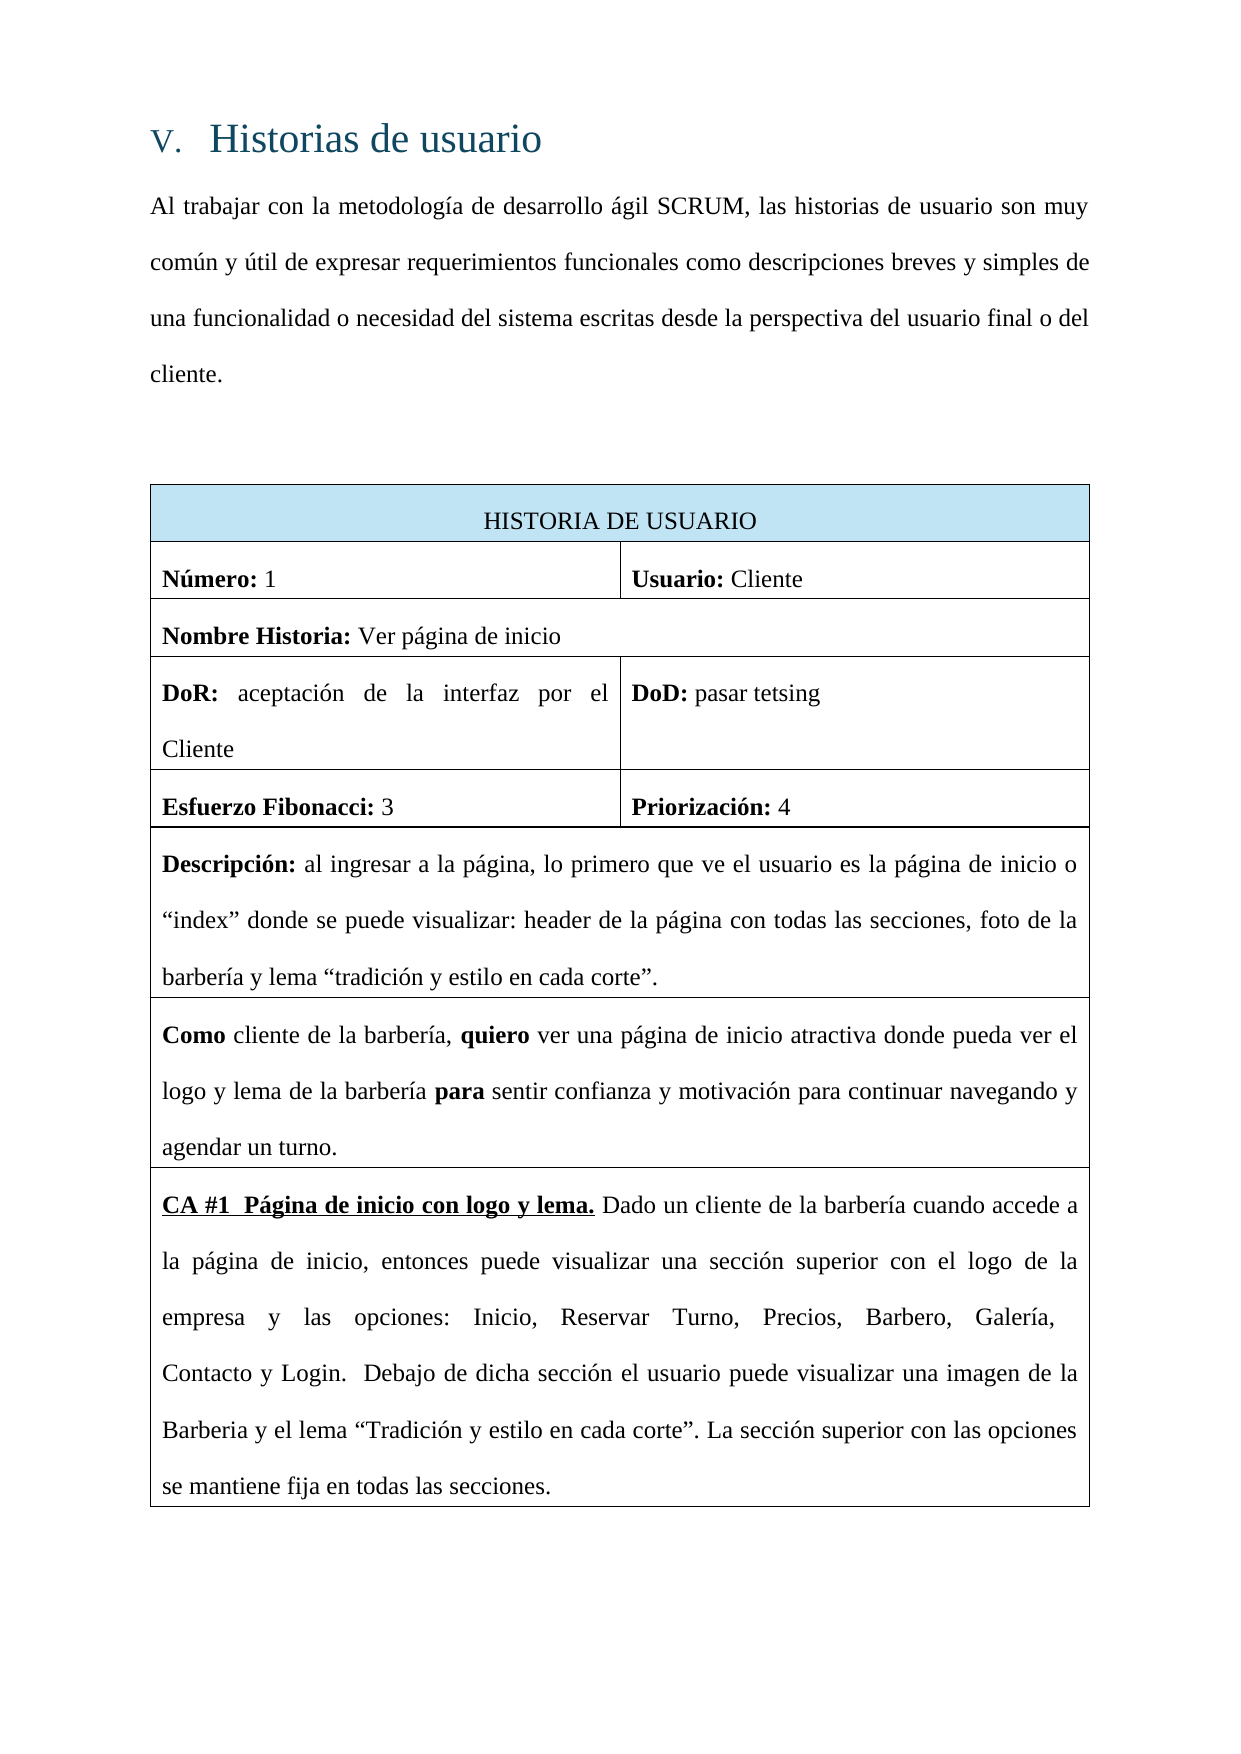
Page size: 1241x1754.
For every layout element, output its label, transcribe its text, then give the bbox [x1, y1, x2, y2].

table_cell Priorización: 4 [621, 770, 1089, 826]
table_cell Como cliente de la barbería, quiero ver una página de inicio atractiva donde pueda ver el logo y lema de la barbería para sentir confianza y motivación para continuar navegando y agendar un turno. [151, 998, 1089, 1167]
subtitle Historias de usuario [150, 114, 1090, 162]
table_cell Usuario: Cliente [621, 542, 1089, 598]
table_cell Descripción: al ingresar a la página, lo primero que ve el usuario es la página de inicio o “index” donde se puede visualizar: header de la página con todas las secciones, foto de la barbería y lema “tradición y estilo en cada corte”. [151, 828, 1089, 997]
table_cell Nombre Historia: Ver página de inicio [151, 599, 1089, 656]
table_cell Esfuerzo Fibonacci: 3 [151, 770, 620, 826]
text Al trabajar con la metodología de desarrollo ágil SCRUM, las historias de usuario son muy común y útil de expresar requerimientos funcionales como descripciones breves y simples de una funcionalidad o necesidad del sistema escritas desde la perspectiva del usuario final o del cliente. [150, 169, 1090, 394]
table_cell CA #1 Página de inicio con logo y lema. Dado un cliente de la barbería cuando accede a la página de inicio, entonces puede visualizar una sección superior con el logo de la empresa y las opciones: Inicio, Reservar Turno, Precios, Barbero, Galería, Contacto y Login. Debajo de dicha sección el usuario puede visualizar una imagen de la Barberia y el lema “Tradición y estilo en cada corte”. La sección superior con las opciones se mantiene fija en todas las secciones. [151, 1168, 1089, 1506]
table_cell Número: 1 [151, 542, 620, 598]
table_cell DoD: pasar tetsing [621, 657, 1089, 769]
table_cell DoR: aceptación de la interfaz por el Cliente [151, 657, 620, 769]
table_header HISTORIA DE USUARIO [151, 485, 1089, 541]
